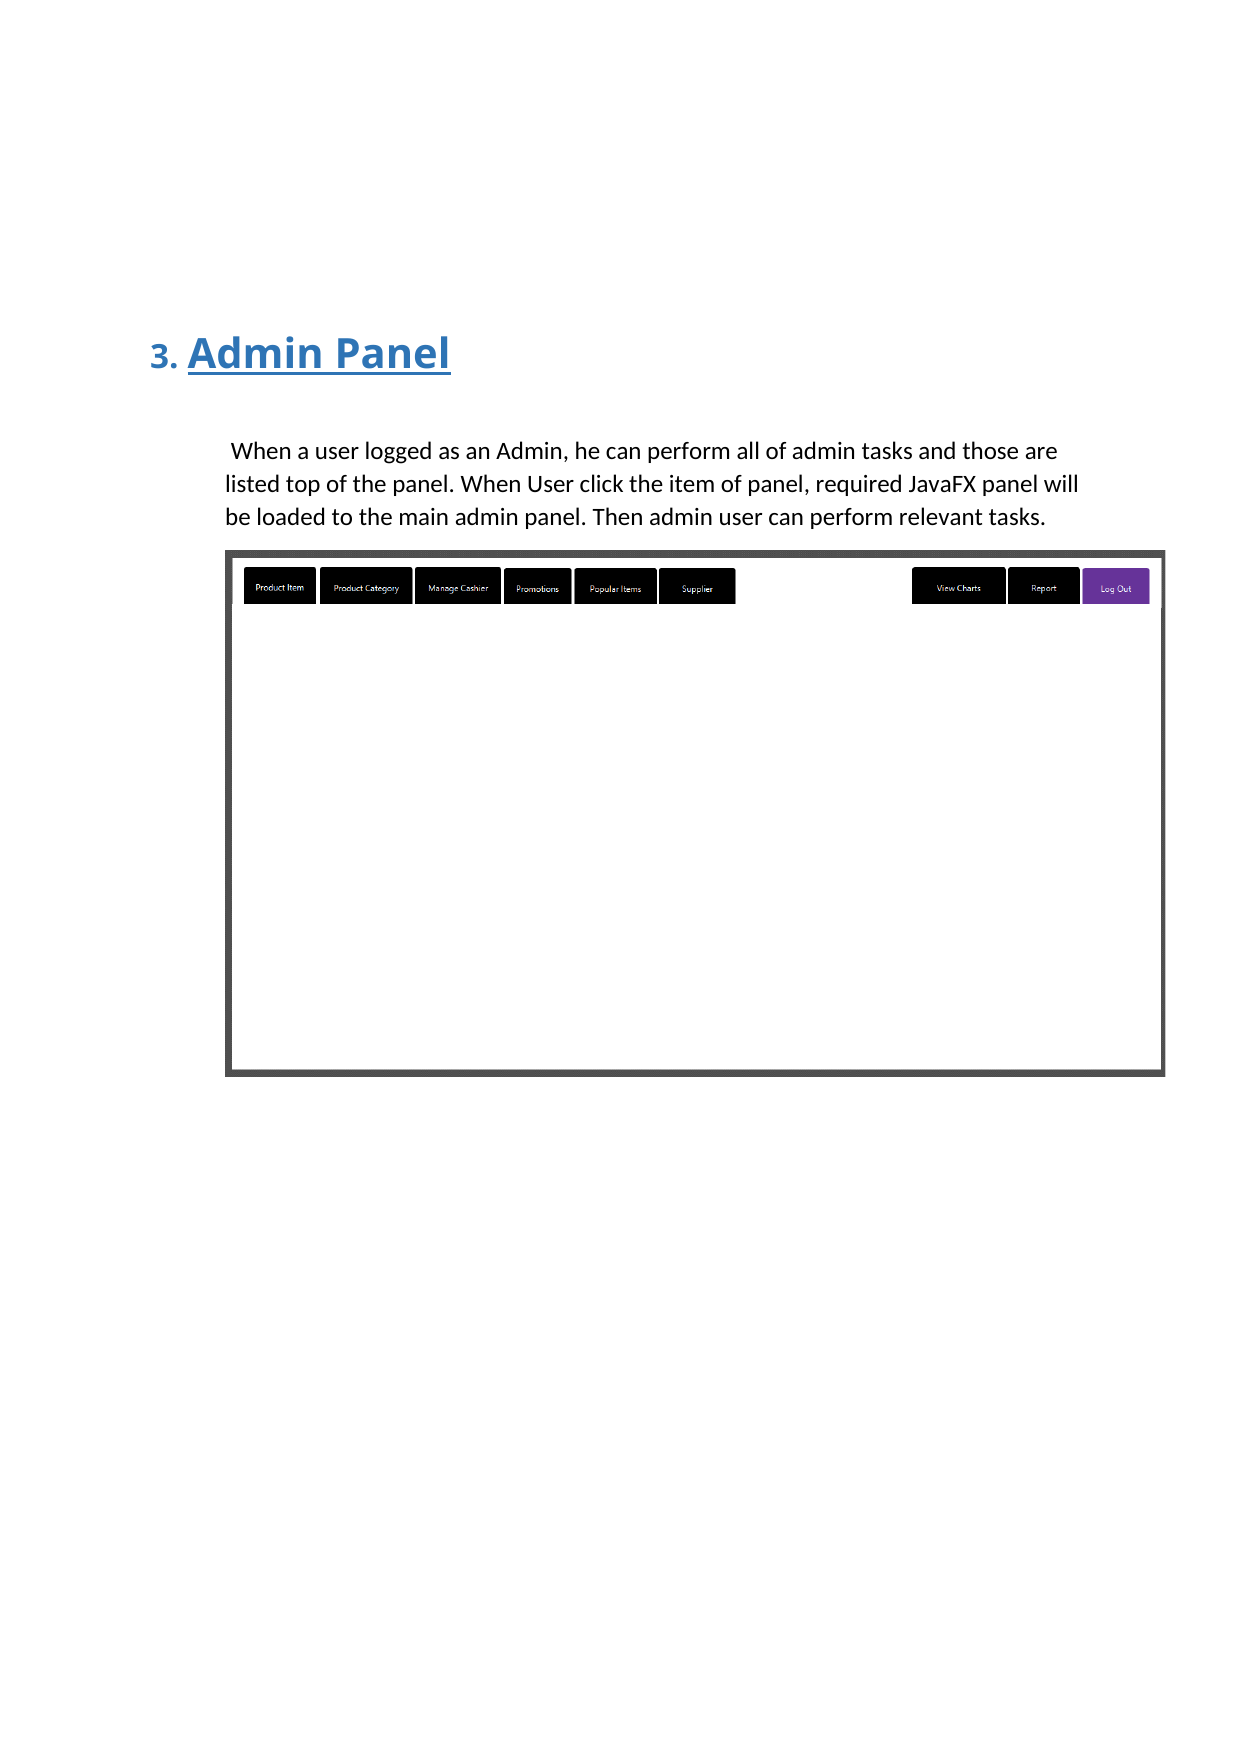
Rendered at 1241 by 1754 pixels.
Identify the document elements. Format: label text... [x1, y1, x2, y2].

subtitle Admin Panel [150, 324, 1090, 381]
text When a user logged as an Admin, he can perform all of admin tasks and those are listed top of the panel. When User click the item of panel, required JavaFX panel will be loaded to the main admin panel. Then admin user can perform relevant tasks. [225, 435, 1090, 532]
picture [225, 550, 1166, 1077]
